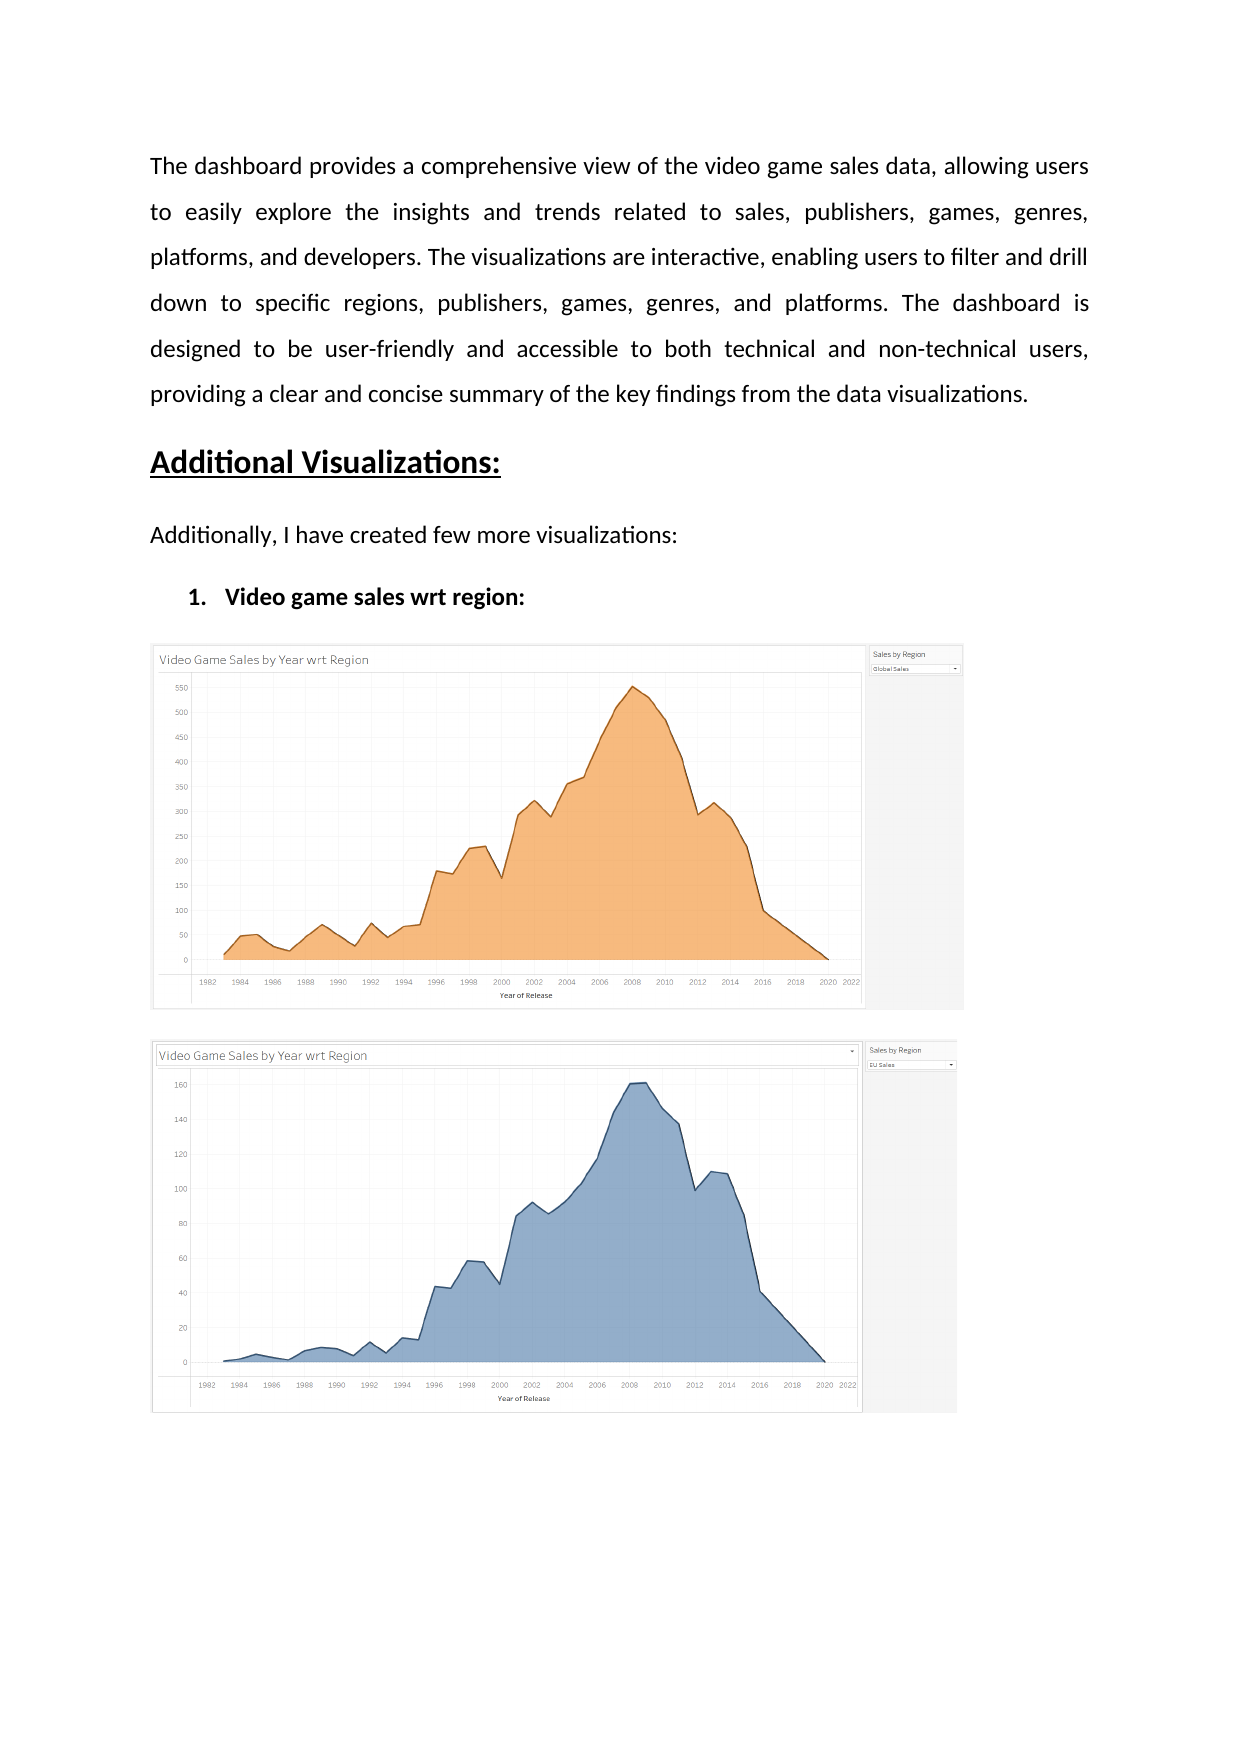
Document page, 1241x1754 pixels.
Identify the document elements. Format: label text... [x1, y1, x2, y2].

text Additionally, I have created few more visualizations: [150, 519, 1090, 549]
picture [150, 1039, 958, 1413]
text The dashboard provides a comprehensive view of the video game sales data, allowing users to easily explore the insights and trends related to sales, publishers, games, genres, platforms, and developers. The visualizations are interactive, enabling users to filter and drill down to specific regions, publishers, games, genres, and platforms. The dashboard is designed to be user-friendly and accessible to both technical and non-technical users, providing a clear and concise summary of the key findings from the data visualizations. [150, 150, 1090, 409]
picture [150, 643, 964, 1010]
list Video game sales wrt region: [187, 581, 1090, 612]
text Additional Visualizations: [150, 441, 1090, 482]
